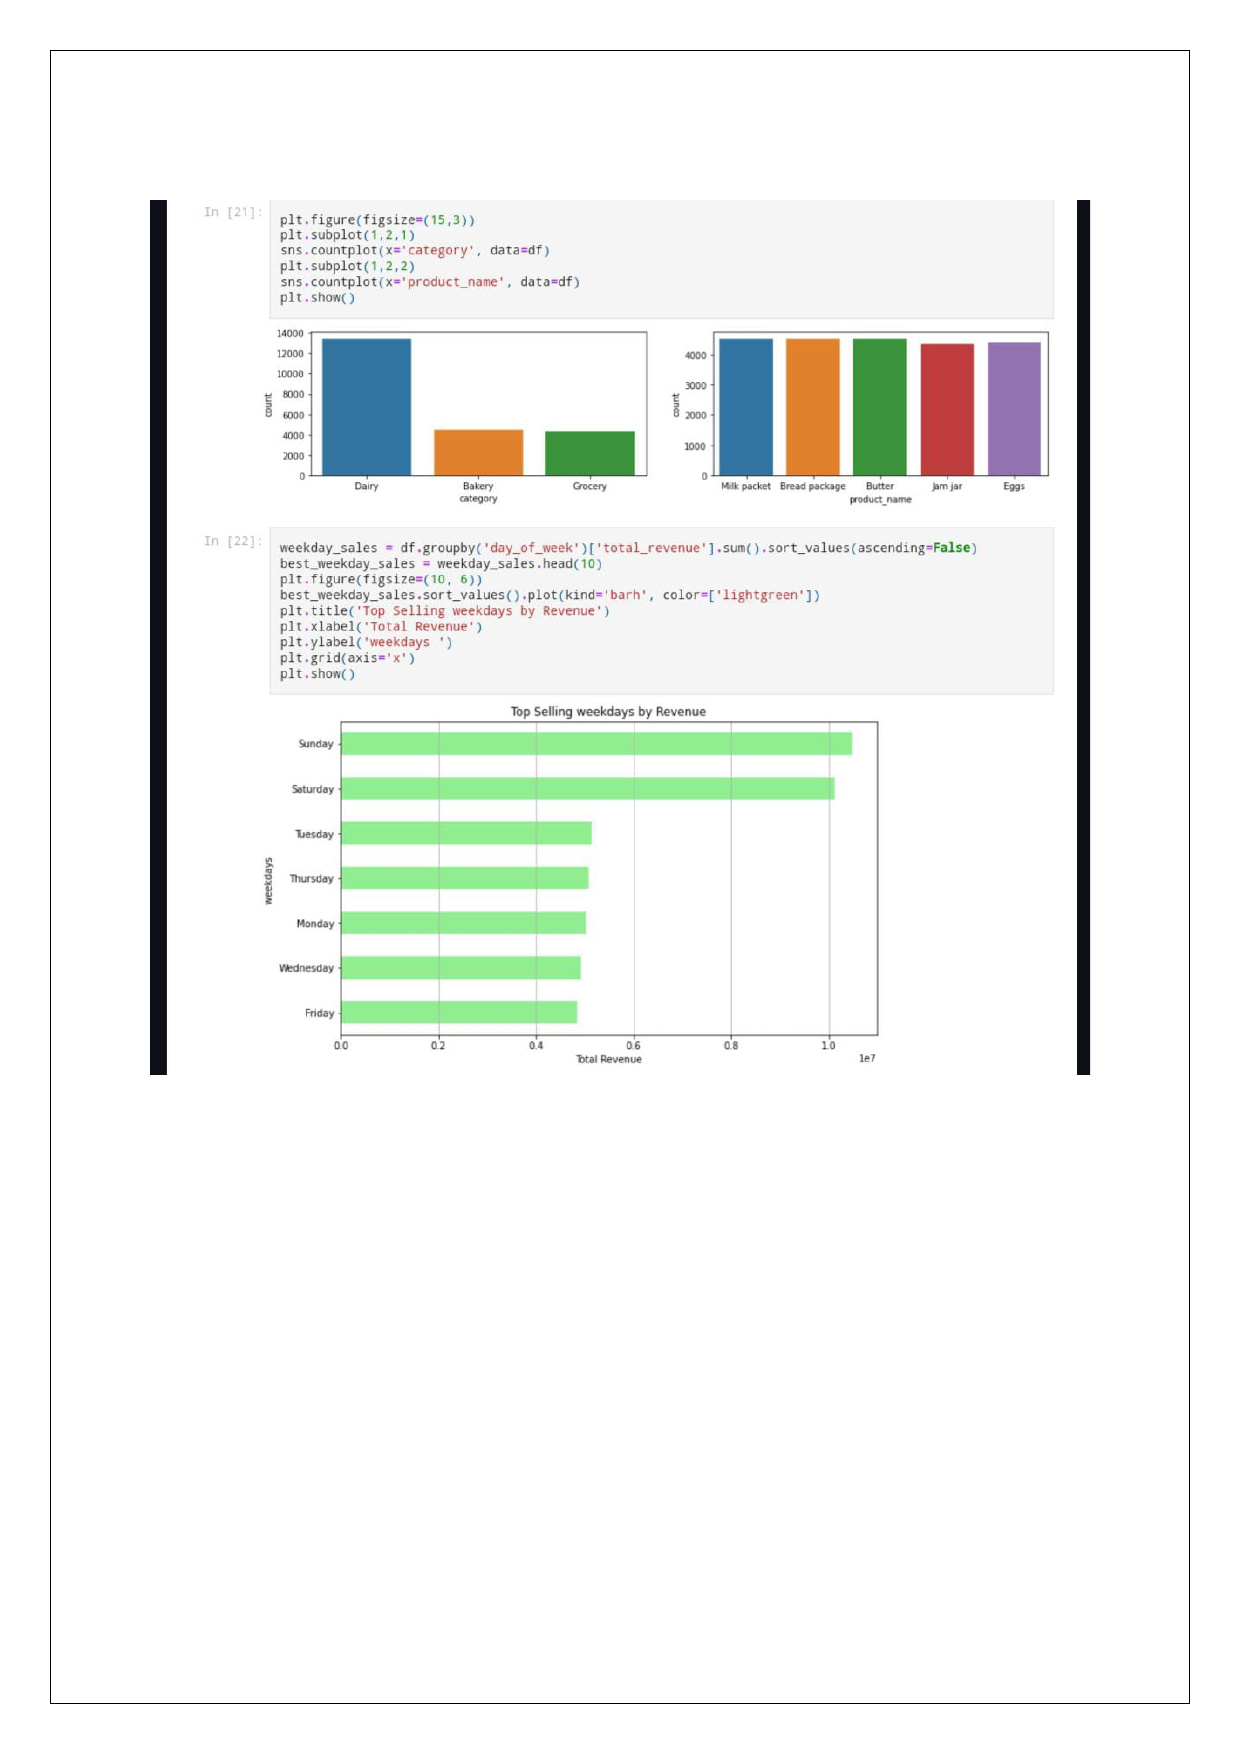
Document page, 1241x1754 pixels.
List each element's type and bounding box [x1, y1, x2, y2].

picture [150, 200, 1091, 1075]
